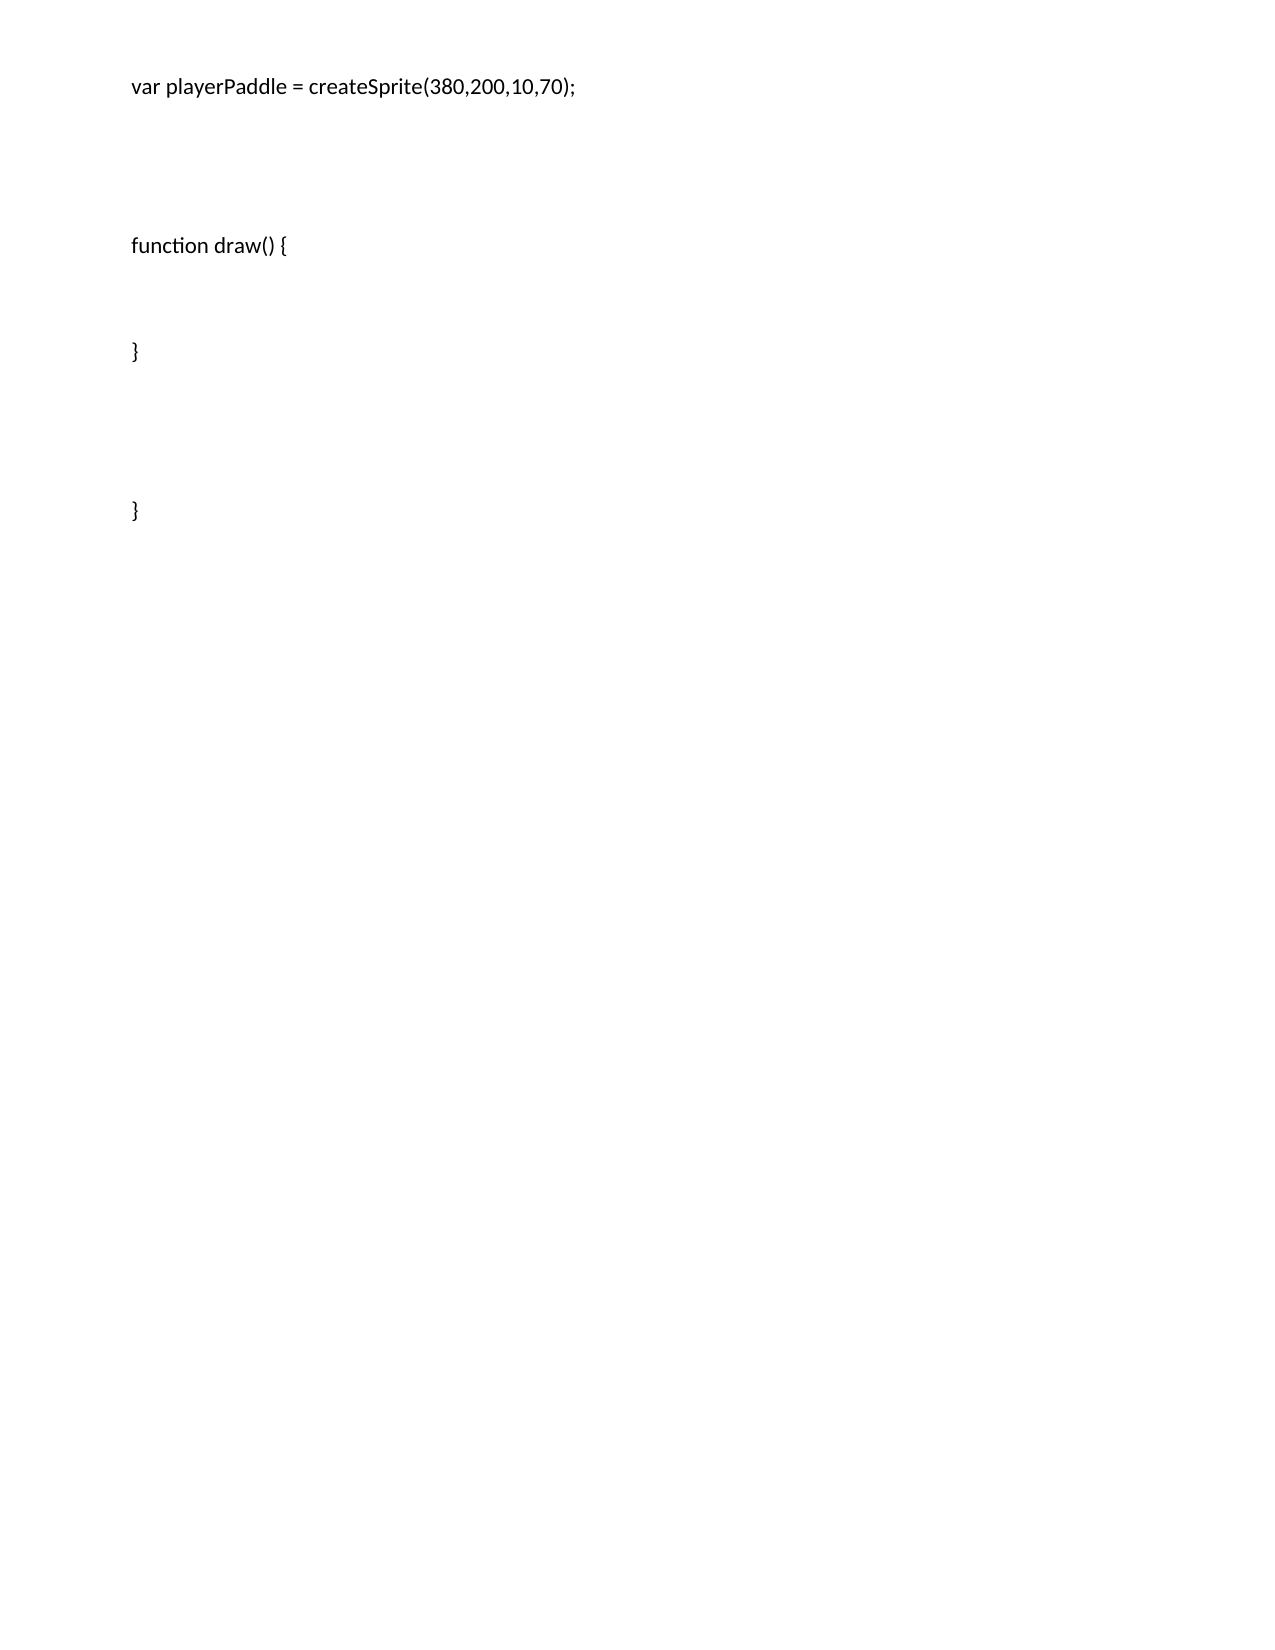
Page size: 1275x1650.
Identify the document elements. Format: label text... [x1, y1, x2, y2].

text } [131, 496, 1125, 524]
text } [131, 337, 1125, 365]
text var playerPaddle = createSprite(380,200,10,70); [131, 72, 1125, 100]
text function draw() { [131, 231, 1125, 259]
